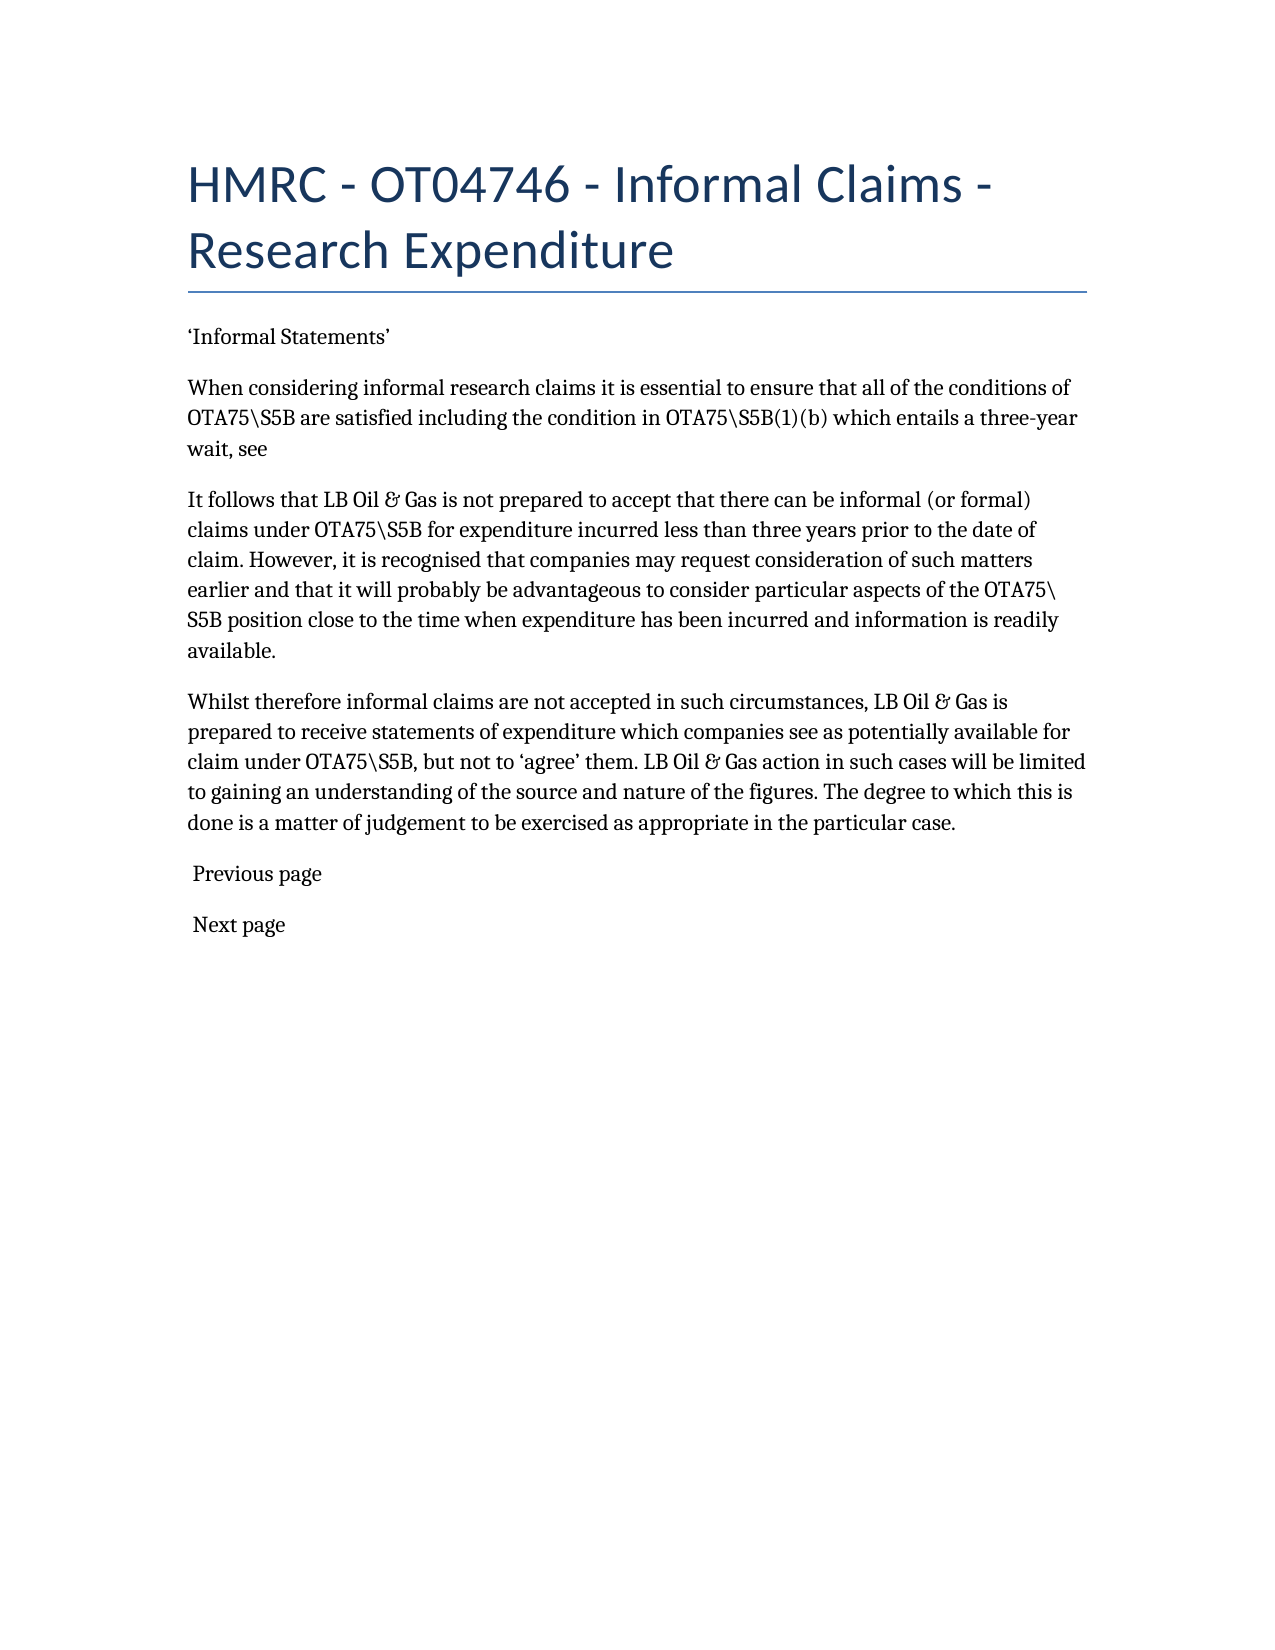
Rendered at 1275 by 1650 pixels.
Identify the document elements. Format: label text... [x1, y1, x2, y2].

text It follows that LB Oil & Gas is not prepared to accept that there can be informal (or formal) claims under OTA75\S5B for expenditure incurred less than three years prior to the date of claim. However, it is recognised that companies may request consideration of such matters earlier and that it will probably be advantageous to consider particular aspects of the OTA75\S5B position close to the time when expenditure has been incurred and information is readily available. [187, 486, 1087, 664]
text ‘Informal Statements’ [187, 324, 1087, 350]
text Next page [187, 911, 1087, 938]
text Previous page [187, 860, 1087, 887]
text Whilst therefore informal claims are not accepted in such circumstances, LB Oil & Gas is prepared to receive statements of expenditure which companies see as potentially available for claim under OTA75\S5B, but not to ‘agree’ them. LB Oil & Gas action in such cases will be limited to gaining an understanding of the source and nature of the figures. The degree to which this is done is a matter of judgement to be exercised as appropriate in the particular case. [187, 688, 1087, 836]
title HMRC - OT04746 - Informal Claims - Research Expenditure [187, 150, 1087, 293]
text When considering informal research claims it is essential to ensure that all of the conditions of OTA75\S5B are satisfied including the condition in OTA75\S5B(1)(b) which entails a three-year wait, see [187, 375, 1087, 462]
